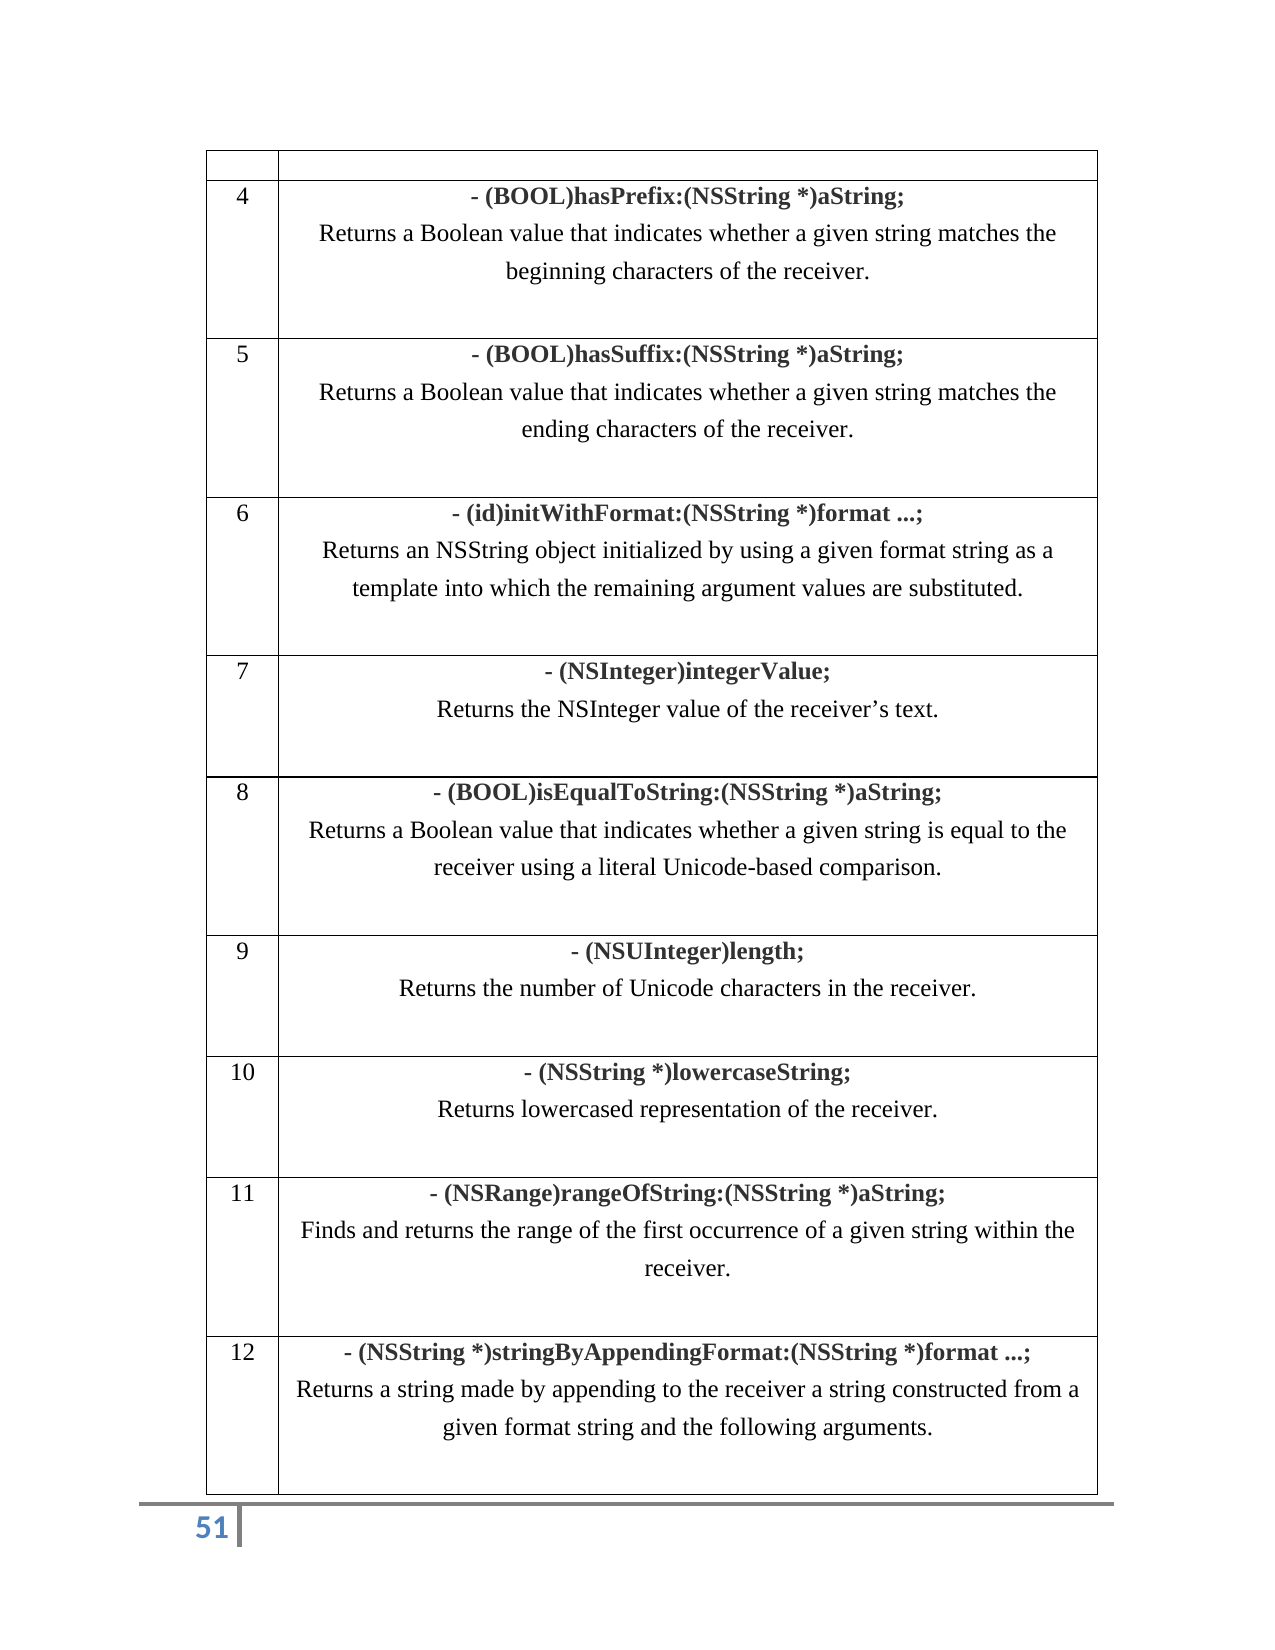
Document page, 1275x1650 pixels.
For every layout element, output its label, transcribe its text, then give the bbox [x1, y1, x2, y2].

table_cell - (BOOL)hasPrefix:(NSString *)aString; Returns a Boolean value that indicates whether a given string matches the beginning characters of the receiver. [279, 181, 1097, 338]
table_cell 6 [207, 498, 278, 655]
table_cell - (NSRange)rangeOfString:(NSString *)aString; Finds and returns the range of the first occurrence of a given string within the receiver. [279, 1178, 1097, 1336]
table_cell - (NSUInteger)length; Returns the number of Unicode characters in the receiver. [279, 936, 1097, 1056]
table_cell - (BOOL)hasSuffix:(NSString *)aString; Returns a Boolean value that indicates whether a given string matches the ending characters of the receiver. [279, 339, 1097, 497]
table_cell 10 [207, 1057, 278, 1177]
table_cell 11 [207, 1178, 278, 1336]
table_cell 5 [207, 339, 278, 497]
table_cell - (BOOL)isEqualToString:(NSString *)aString; Returns a Boolean value that indicates whether a given string is equal to the receiver using a literal Unicode-based comparison. [279, 778, 1097, 935]
table_cell 9 [207, 936, 278, 1056]
table_cell 12 [207, 1337, 278, 1494]
table_cell 3 [207, 151, 278, 180]
table_cell - (NSString *)stringByAppendingFormat:(NSString *)format ...; Returns a string made by appending to the receiver a string constructed from a given format string and the following arguments. [279, 1337, 1097, 1494]
table_cell - (NSInteger)integerValue; Returns the NSInteger value of the receiver’s text. [279, 656, 1097, 776]
table_cell - (NSString *)lowercaseString; Returns lowercased representation of the receiver. [279, 1057, 1097, 1177]
table_cell - (id)initWithFormat:(NSString *)format ...; Returns an NSString object initialized by using a given format string as a template into which the remaining argument values are substituted. [279, 498, 1097, 655]
table_cell 8 [207, 778, 278, 935]
table_cell 7 [207, 656, 278, 776]
table_cell 4 [207, 181, 278, 338]
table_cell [279, 151, 1097, 180]
